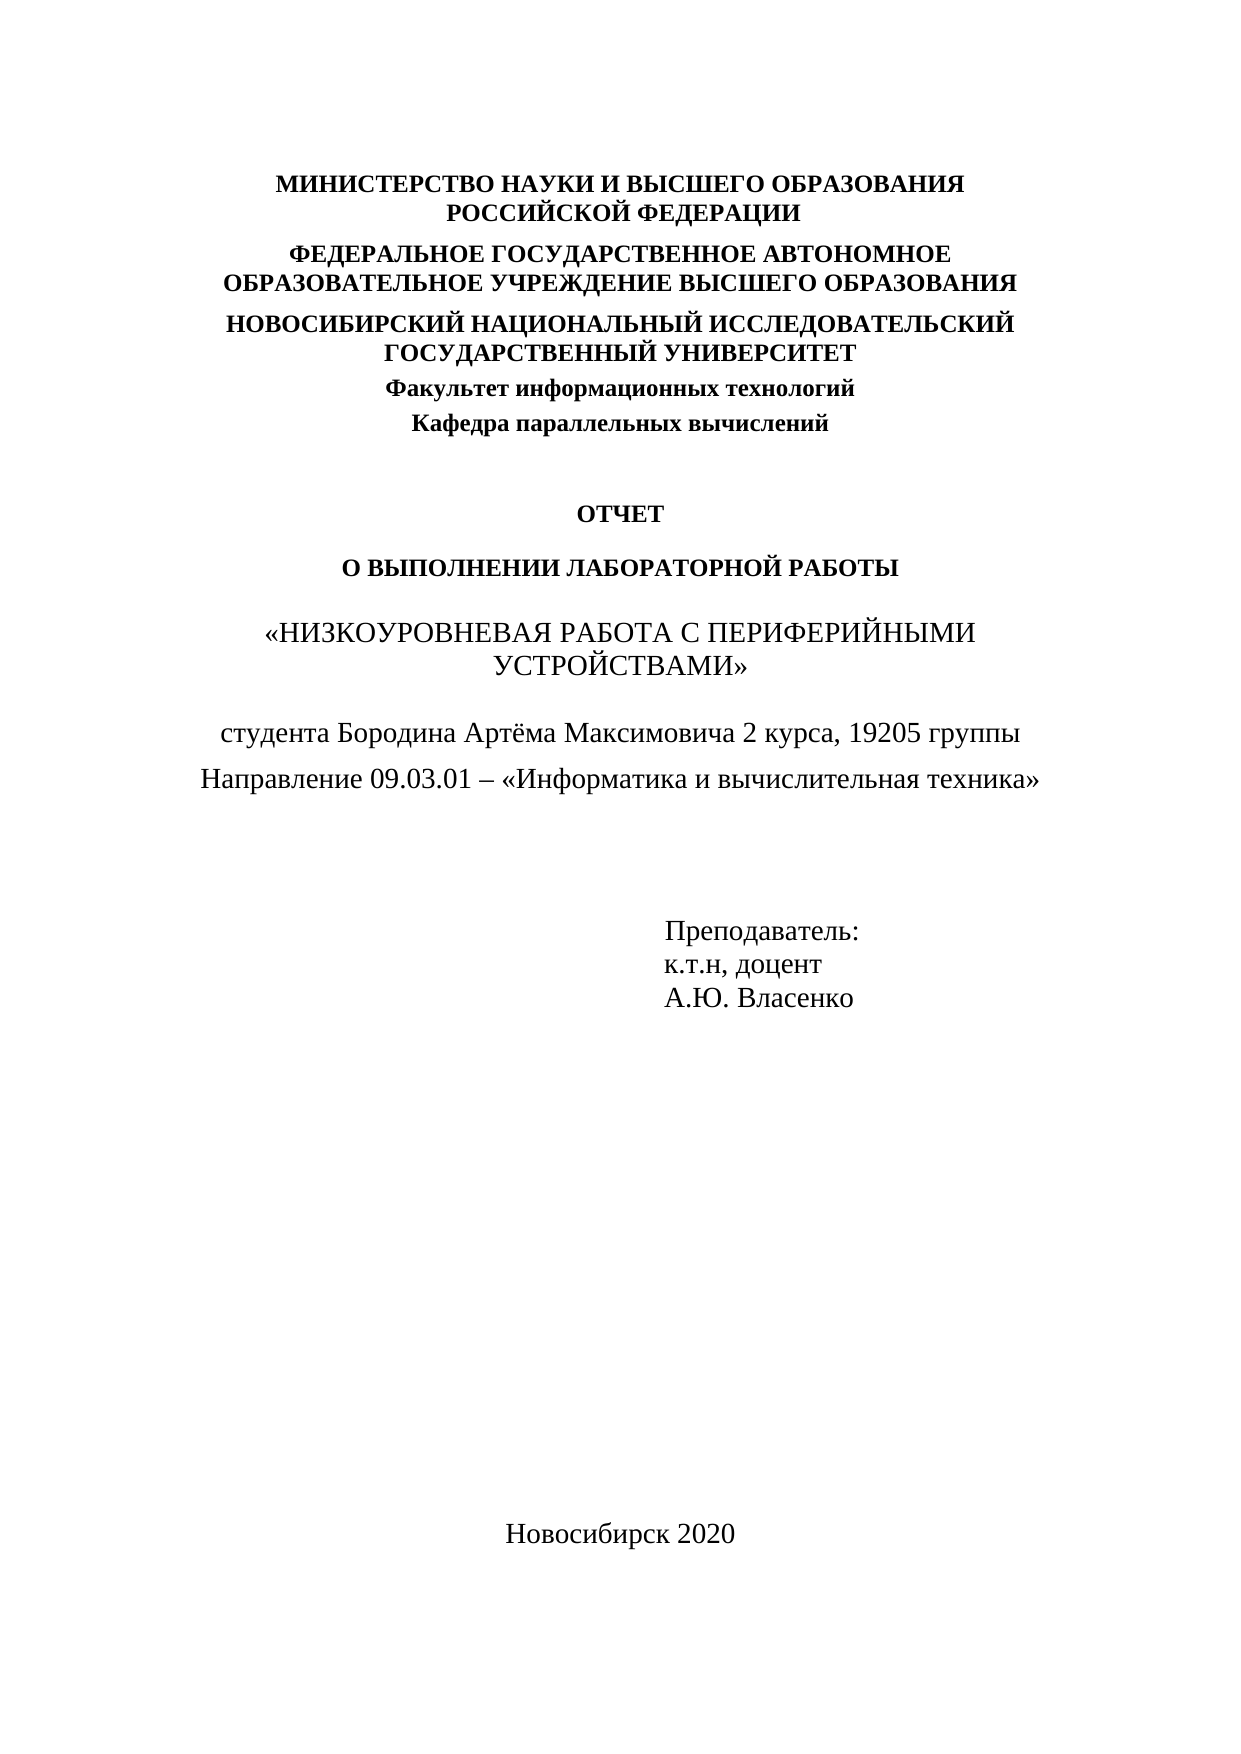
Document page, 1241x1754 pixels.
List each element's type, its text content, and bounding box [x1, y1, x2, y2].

text А.Ю. Власенко [605, 980, 1078, 1013]
subtitle НОВОСИБИРСКИЙ НАЦИОНАЛЬНЫЙ ИССЛЕДОВАТЕЛЬСКИЙ ГОСУДАРСТВЕННЫЙ УНИВЕРСИТЕТ [162, 309, 1078, 367]
text «НИЗКОУРОВНЕВАЯ РАБОТА С ПЕРИФЕРИЙНЫМИ УСТРОЙСТВАМИ» [162, 615, 1078, 682]
text Направление 09.03.01 – «Информатика и вычислительная техника» [162, 762, 1078, 795]
text к.т.н, доцент [605, 946, 1078, 980]
text студента Бородина Артёма Максимовича 2 курса, 19205 группы [162, 716, 1078, 749]
text Кафедра параллельных вычислений [162, 408, 1078, 437]
text Преподаватель: [606, 913, 1078, 946]
text ОТЧЕТ [162, 499, 1078, 528]
text Новосибирск 2020 [162, 1516, 1078, 1550]
subtitle Факультет информационных технологий [162, 373, 1078, 402]
subtitle ФЕДЕРАЛЬНОЕ ГОСУДАРСТВЕННОЕ АВТОНОМНОЕ ОБРАЗОВАТЕЛЬНОЕ УЧРЕЖДЕНИЕ ВЫСШЕГО ОБРАЗОВАНИЯ [162, 239, 1078, 297]
text О ВЫПОЛНЕНИИ ЛАБОРАТОРНОЙ РАБОТЫ [162, 553, 1078, 581]
subtitle МИНИСТЕРСТВО НАУКИ И ВЫСШЕГО ОБРАЗОВАНИЯ РОССИЙСКОЙ ФЕДЕРАЦИИ [162, 169, 1078, 227]
